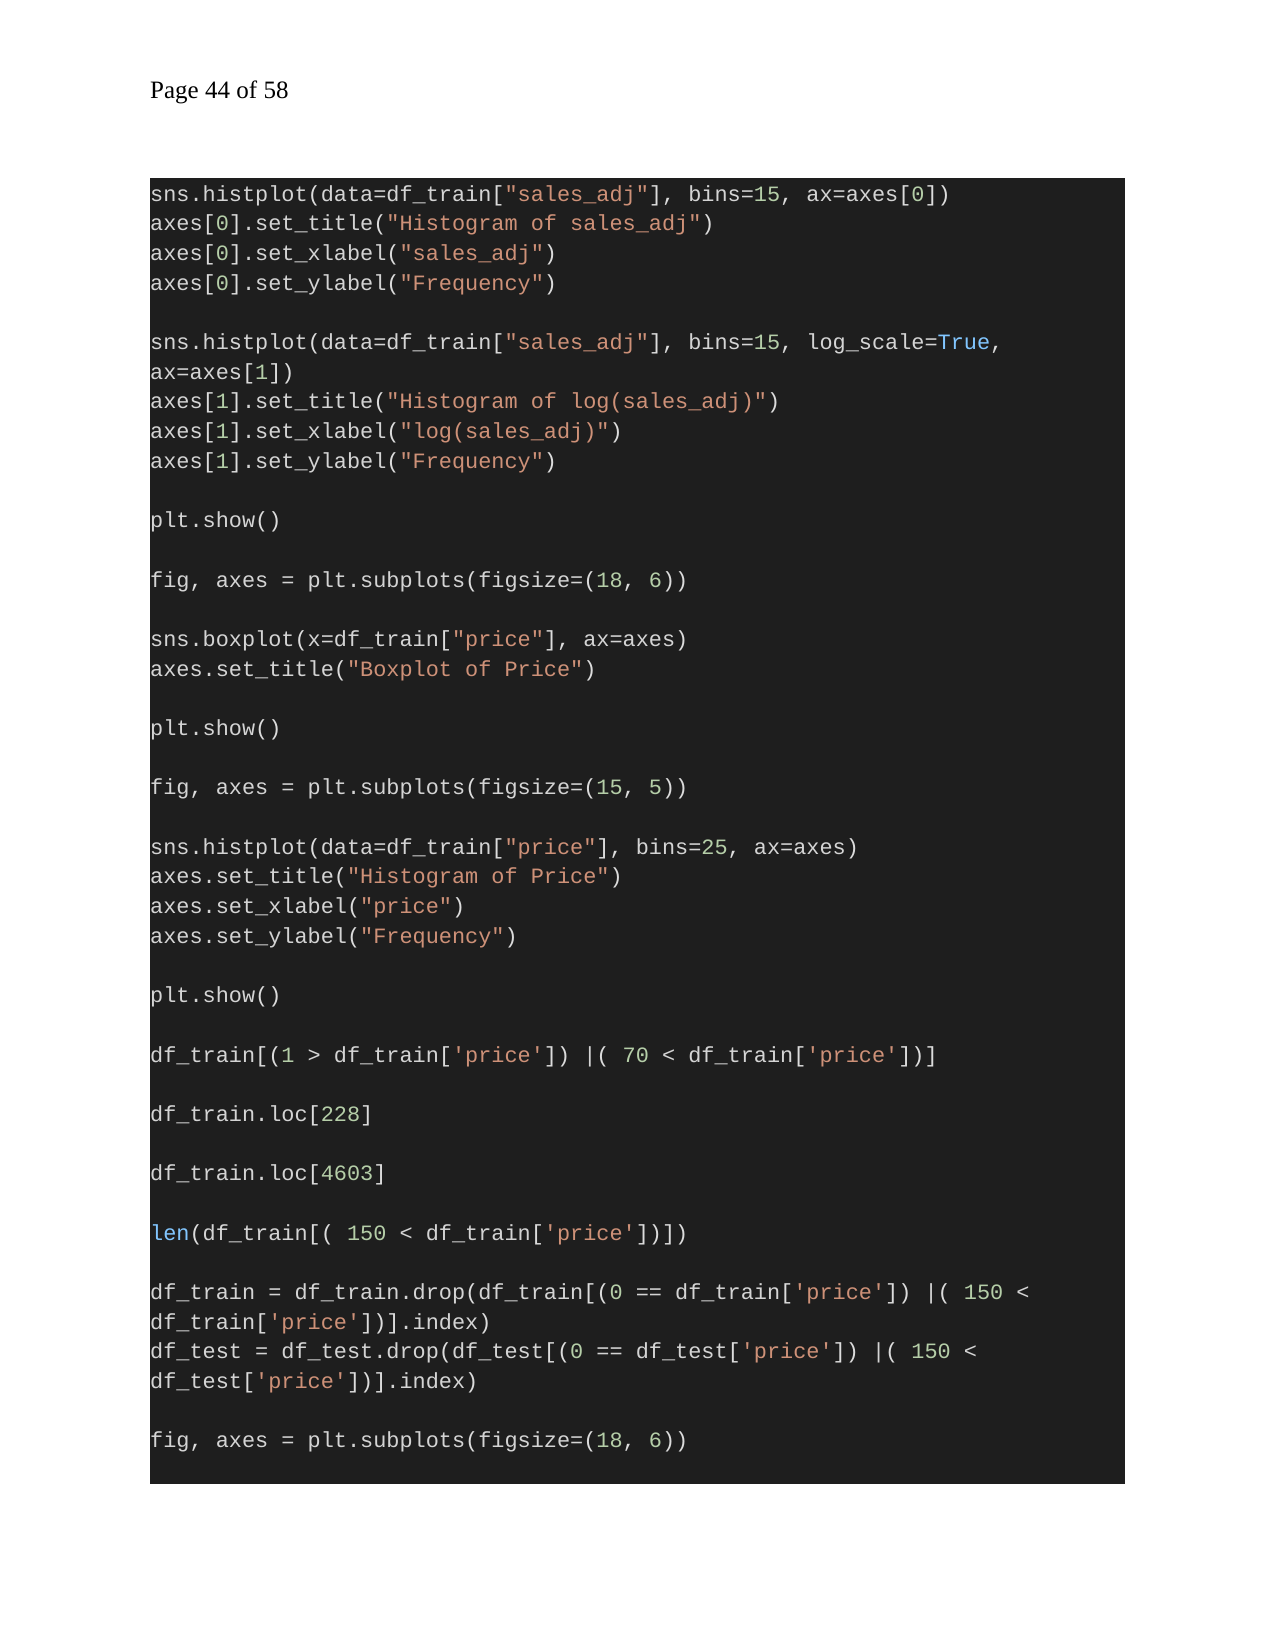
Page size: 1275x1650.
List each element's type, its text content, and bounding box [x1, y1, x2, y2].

text sns.histplot(data=df_train["sales_adj"], bins=15, log_scale=True, ax=axes[1]) [150, 326, 1125, 386]
text plt.show() [150, 712, 1125, 742]
text axes.set_title("Histogram of Price") [150, 861, 1125, 890]
text axes[1].set_title("Histogram of log(sales_adj)") [150, 386, 1125, 415]
text fig, axes = plt.subplots(figsize=(15, 5)) [150, 772, 1125, 801]
text fig, axes = plt.subplots(figsize=(18, 6)) [150, 1425, 1125, 1454]
text axes[1].set_ylabel("Frequency") [150, 445, 1125, 475]
text axes[1].set_xlabel("log(sales_adj)") [150, 415, 1125, 445]
text df_train.loc[228] [150, 1098, 1125, 1128]
text axes.set_ylabel("Frequency") [150, 920, 1125, 950]
text sns.histplot(data=df_train["price"], bins=25, ax=axes) [150, 831, 1125, 861]
text plt.show() [150, 504, 1125, 534]
text axes.set_xlabel("price") [150, 890, 1125, 920]
text axes.set_title("Boxplot of Price") [150, 653, 1125, 683]
text df_train.loc[4603] [150, 1158, 1125, 1187]
text axes[0].set_xlabel("sales_adj") [150, 237, 1125, 267]
text sns.histplot(data=df_train["sales_adj"], bins=15, ax=axes[0]) [150, 178, 1125, 208]
text sns.boxplot(x=df_train["price"], ax=axes) [150, 623, 1125, 653]
text fig, axes = plt.subplots(figsize=(18, 6)) [150, 564, 1125, 593]
text plt.show() [150, 979, 1125, 1009]
text axes[0].set_ylabel("Frequency") [150, 267, 1125, 297]
text axes[0].set_title("Histogram of sales_adj") [150, 208, 1125, 237]
text len(df_train[( 150 < df_train['price'])]) [150, 1217, 1125, 1247]
text df_test = df_test.drop(df_test[(0 == df_test['price']) |( 150 < df_test['price'])].index) [150, 1336, 1125, 1395]
text df_train = df_train.drop(df_train[(0 == df_train['price']) |( 150 < df_train['price'])].index) [150, 1276, 1125, 1336]
text df_train[(1 > df_train['price']) |( 70 < df_train['price'])] [150, 1039, 1125, 1068]
